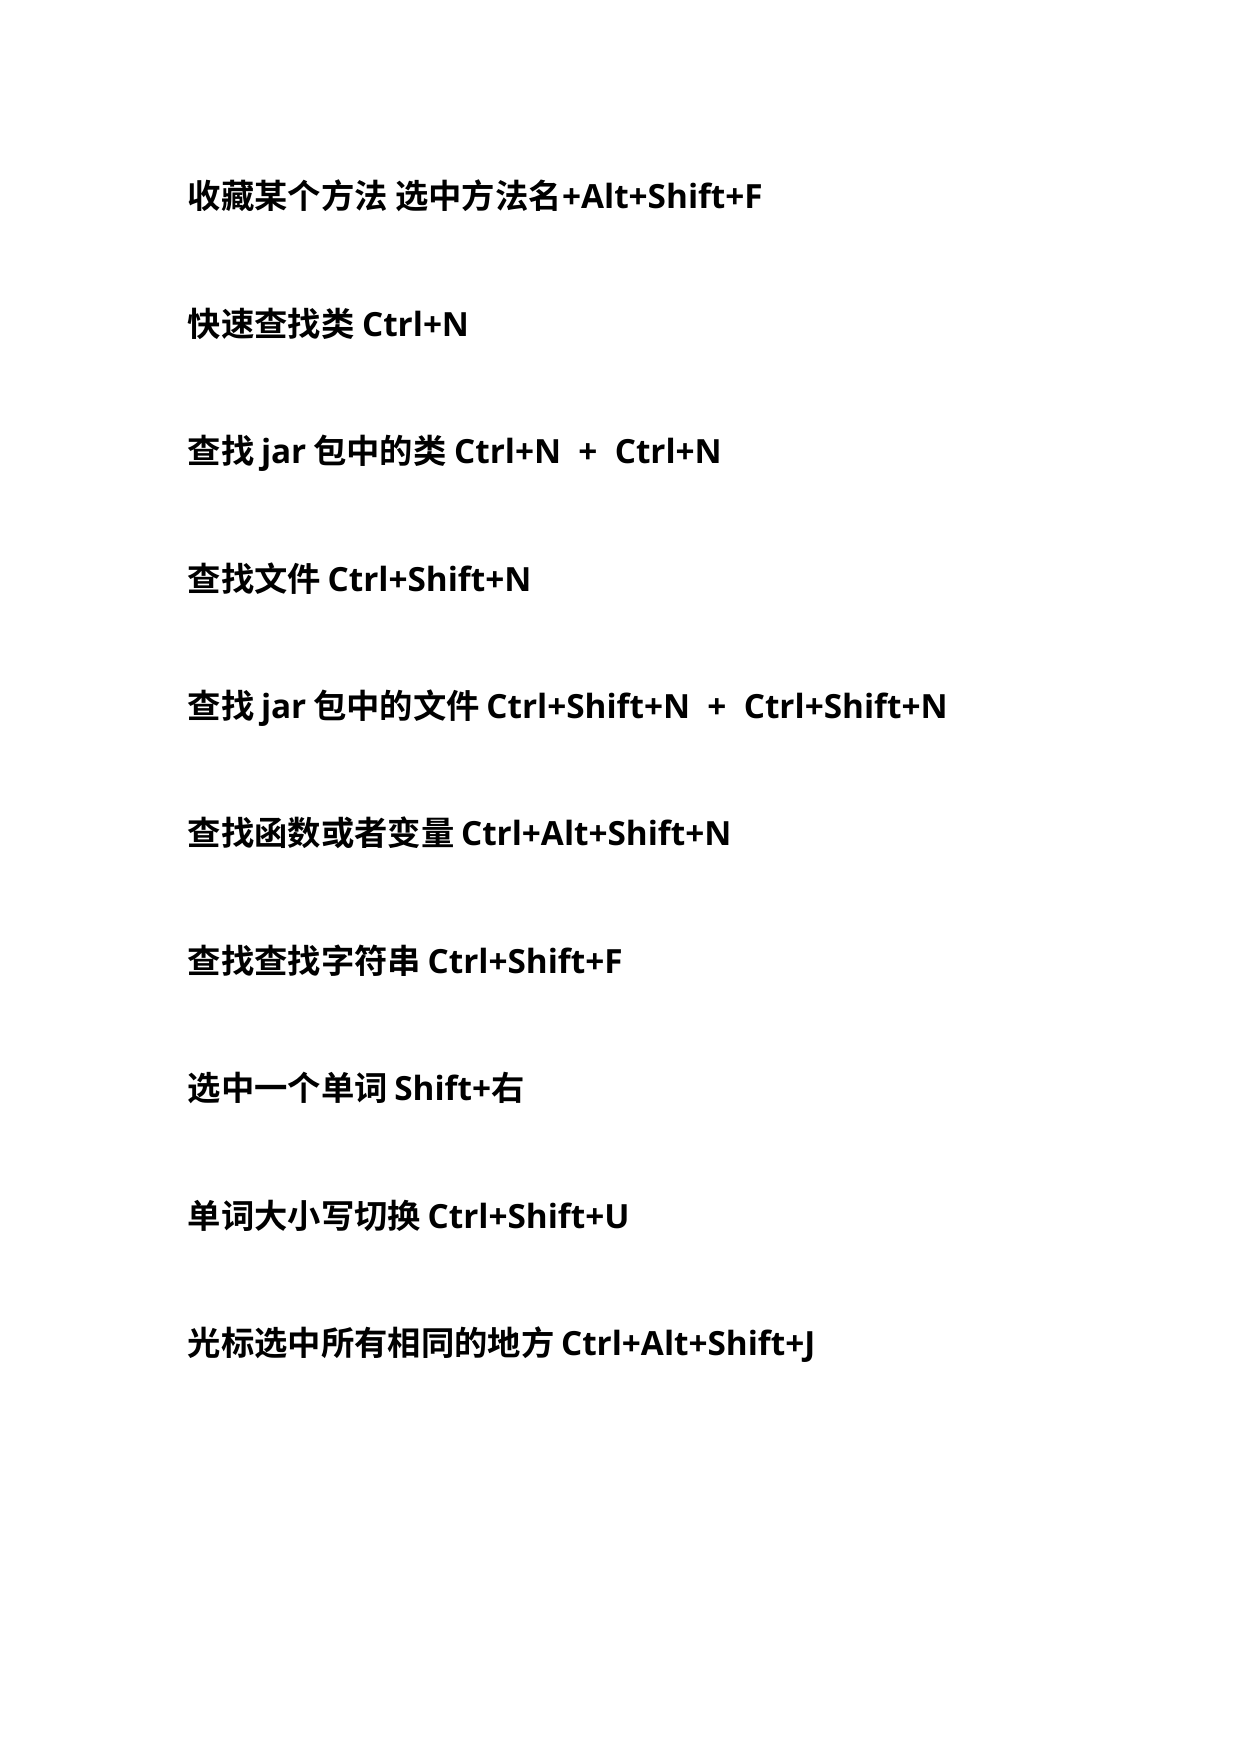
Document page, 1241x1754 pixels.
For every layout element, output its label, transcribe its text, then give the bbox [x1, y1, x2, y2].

subtitle 查找jar包中的文件Ctrl+Shift+N + Ctrl+Shift+N [187, 672, 1053, 737]
subtitle 查找jar包中的类 Ctrl+N + Ctrl+N [187, 417, 1053, 482]
subtitle 光标选中所有相同的地方Ctrl+Alt+Shift+J [187, 1308, 1053, 1373]
subtitle 查找函数或者变量Ctrl+Alt+Shift+N [187, 799, 1053, 864]
subtitle 选中一个单词Shift+右 [187, 1054, 1053, 1119]
subtitle 查找查找字符串Ctrl+Shift+F [187, 926, 1053, 991]
subtitle 收藏某个方法 选中方法名+Alt+Shift+F [187, 162, 1053, 227]
subtitle 查找文件Ctrl+Shift+N [187, 544, 1053, 609]
subtitle 快速查找类 Ctrl+N [187, 289, 1053, 354]
subtitle 单词大小写切换Ctrl+Shift+U [187, 1181, 1053, 1246]
